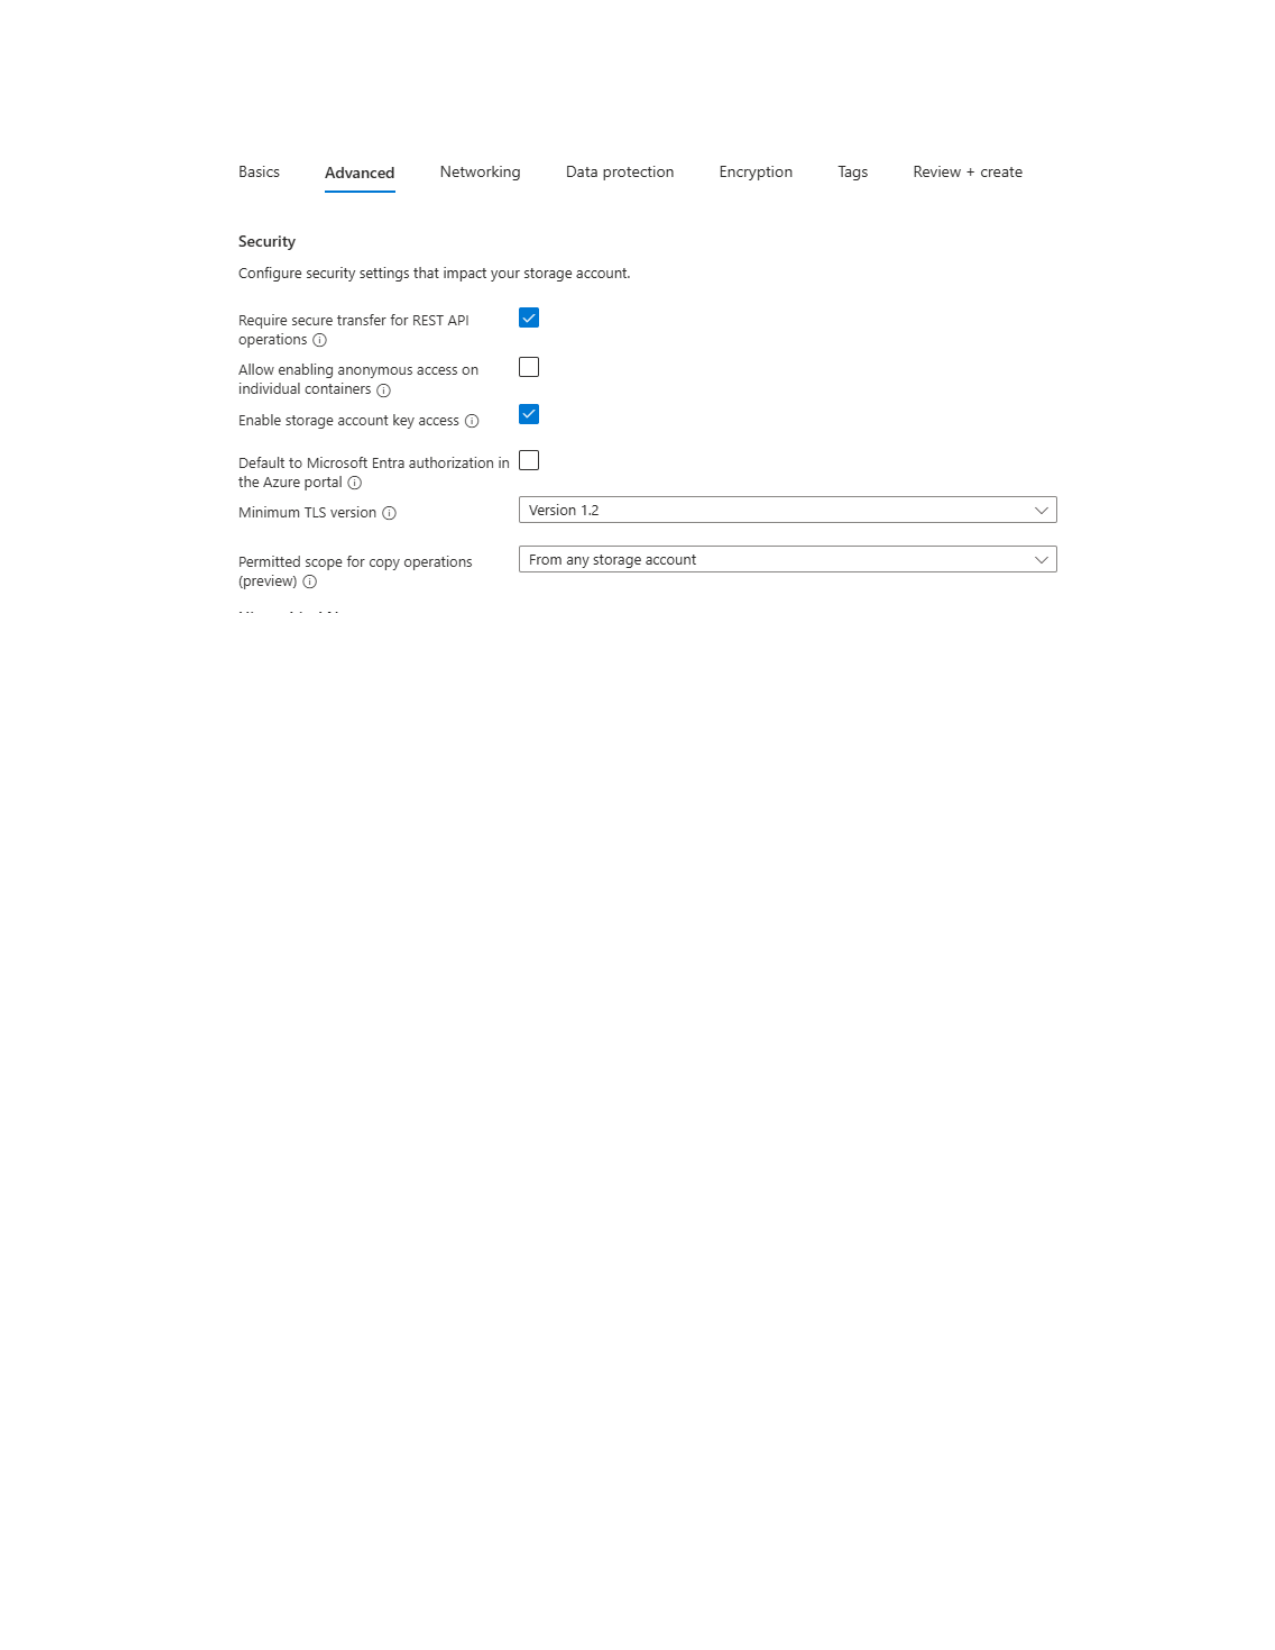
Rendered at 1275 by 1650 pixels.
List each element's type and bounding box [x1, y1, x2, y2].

picture [225, 150, 1200, 613]
